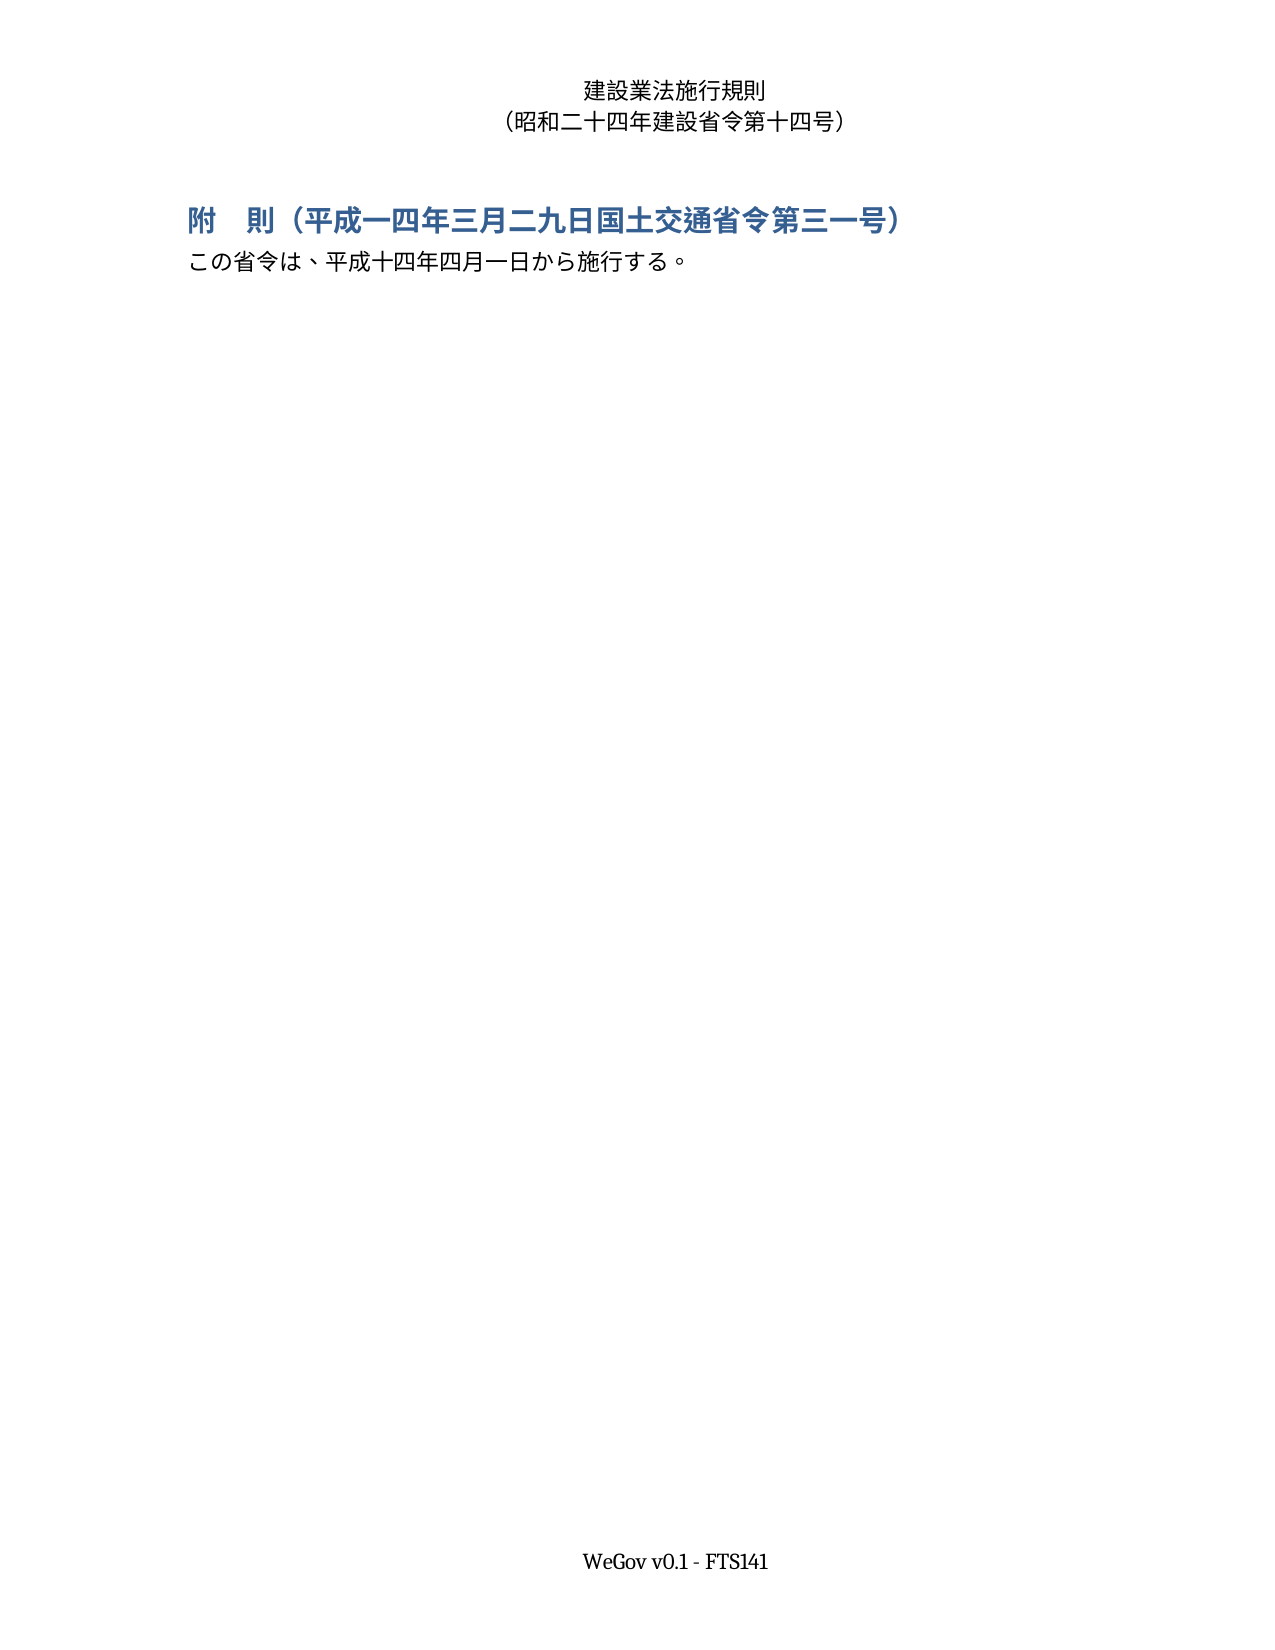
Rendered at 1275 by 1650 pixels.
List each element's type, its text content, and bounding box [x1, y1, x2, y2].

subtitle 附 則（平成一四年三月二九日国土交通省令第三一号） [187, 200, 1087, 240]
text この省令は、平成十四年四月一日から施行する。 [187, 246, 1087, 277]
